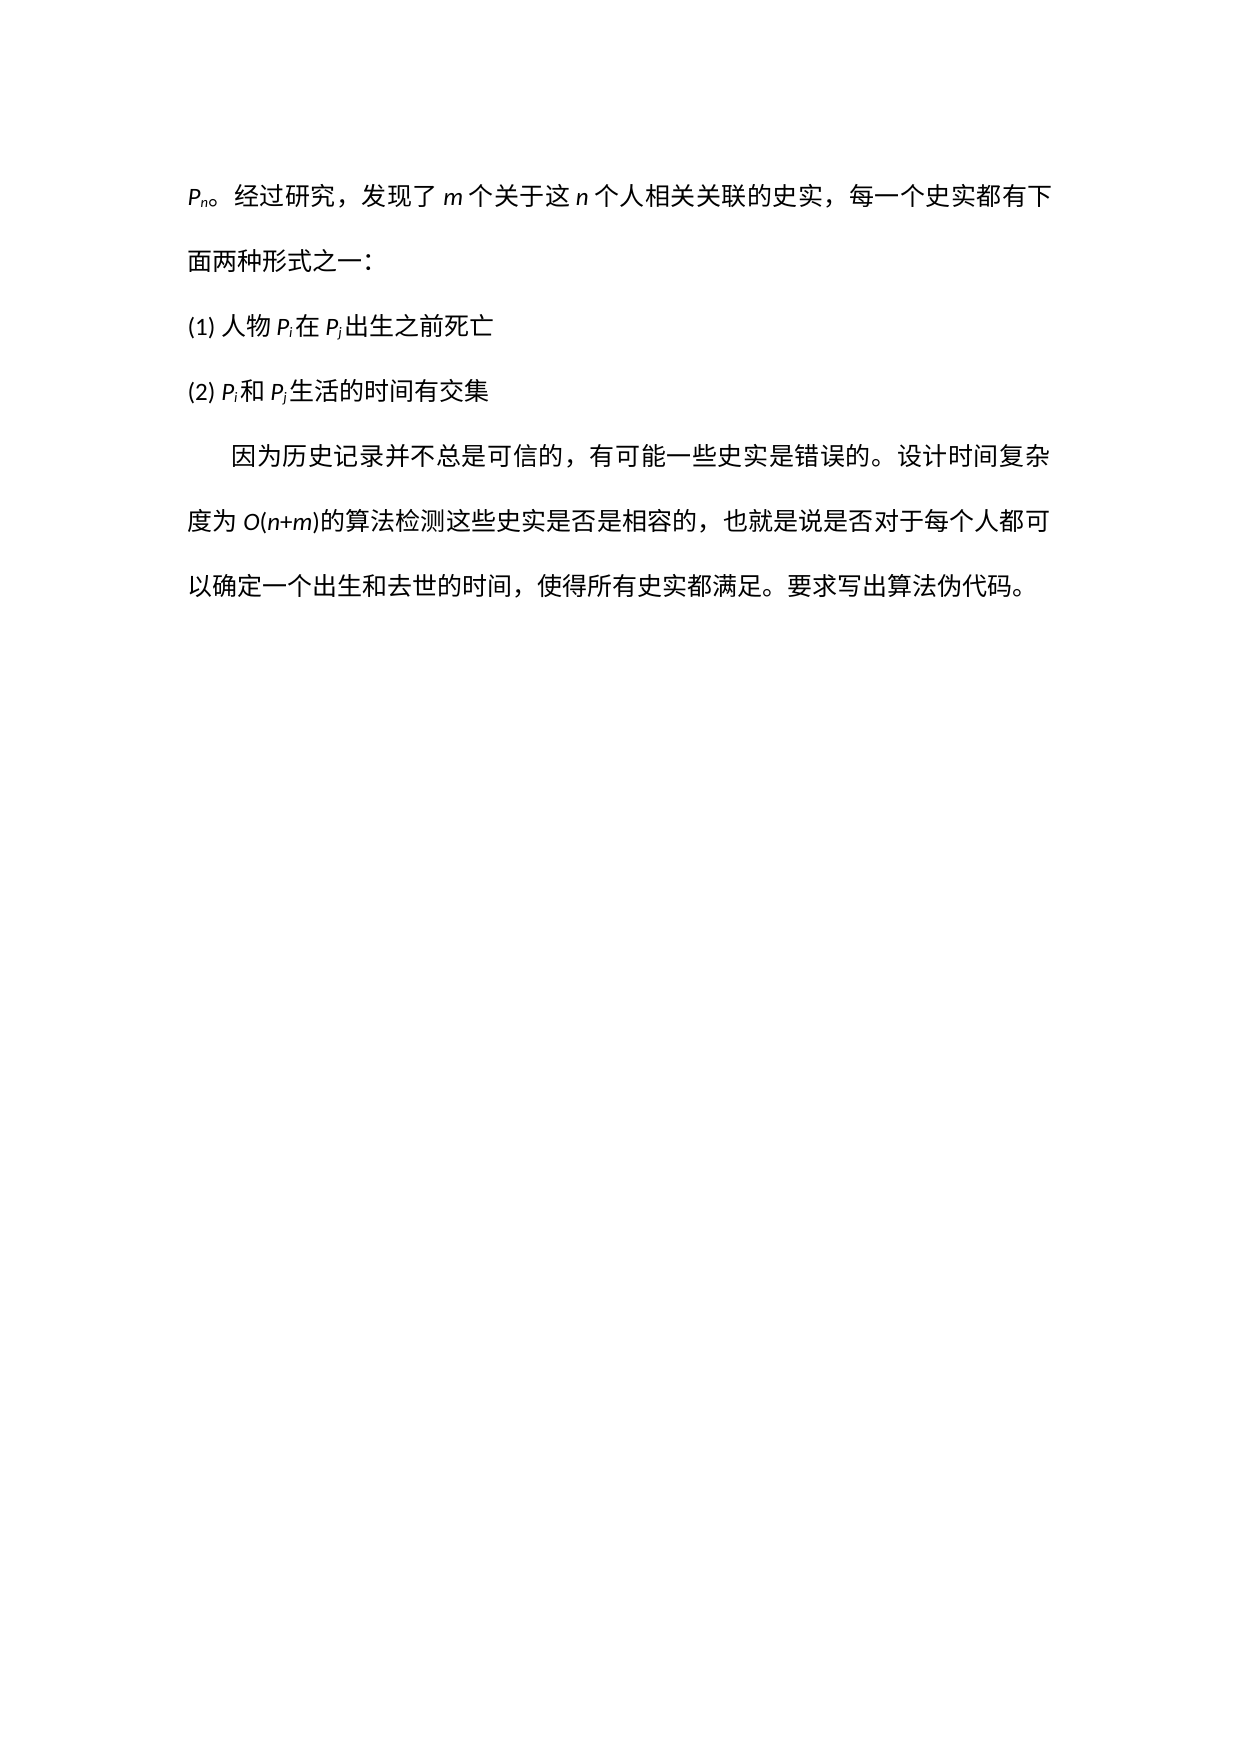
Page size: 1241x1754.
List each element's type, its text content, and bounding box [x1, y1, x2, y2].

text 因为历史记录并不总是可信的，有可能一些史实是错误的。设计时间复杂度为O(n+m)的算法检测这些史实是否是相容的，也就是说是否对于每个人都可以确定一个出生和去世的时间，使得所有史实都满足。要求写出算法伪代码。 [187, 422, 1053, 617]
text (2) Pi和Pj生活的时间有交集 [187, 357, 1053, 422]
text (1) 人物Pi在Pj出生之前死亡 [187, 292, 1053, 357]
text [187, 162, 1053, 292]
